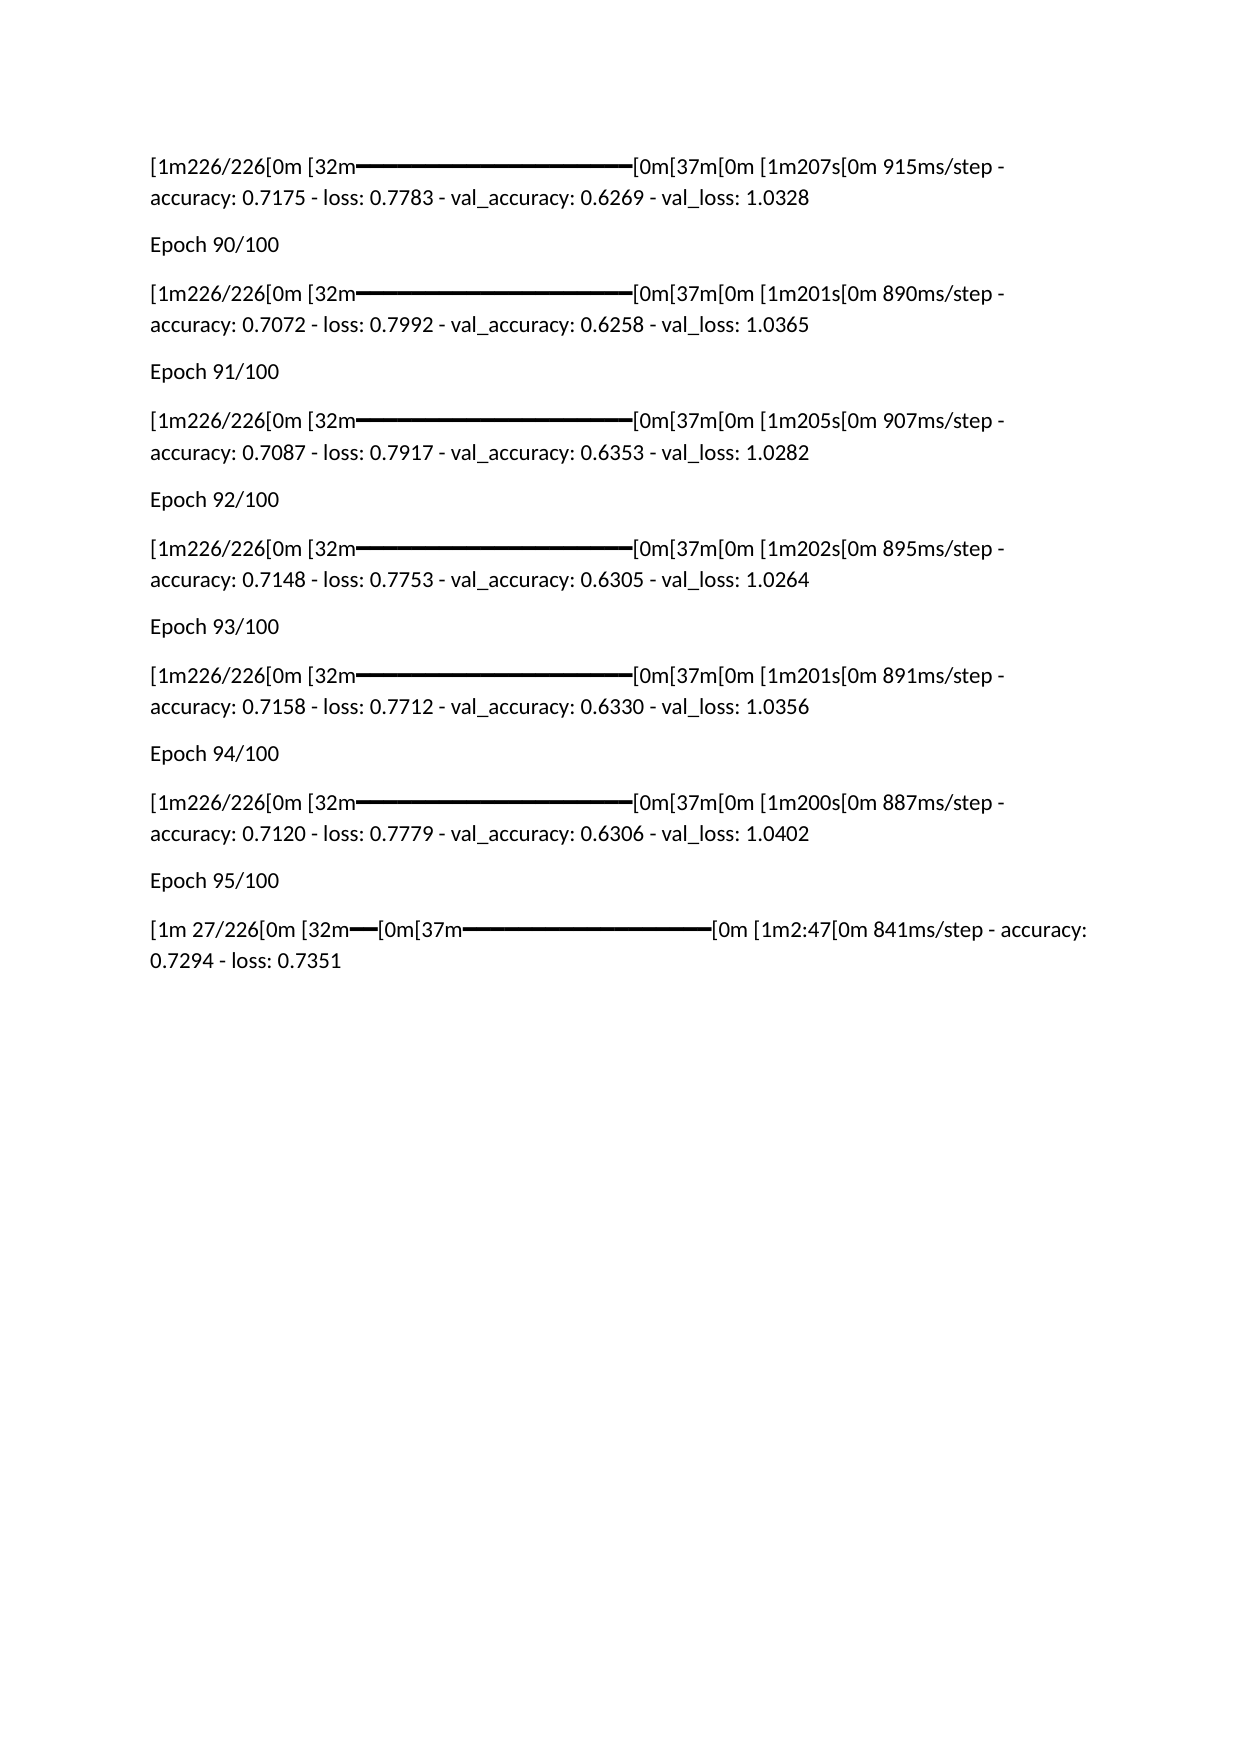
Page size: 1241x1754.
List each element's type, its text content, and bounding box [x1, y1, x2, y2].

text Epoch 92/100 [150, 485, 1090, 513]
text Epoch 94/100 [150, 739, 1090, 767]
text [1m226/226[0m [32m━━━━━━━━━━━━━━━━━━━━[0m[37m[0m [1m201s[0m 890ms/step - accuracy: 0.7072 - loss: 0.7992 - val_accuracy: 0.6258 - val_loss: 1.0365 [150, 277, 1090, 339]
text [1m226/226[0m [32m━━━━━━━━━━━━━━━━━━━━[0m[37m[0m [1m205s[0m 907ms/step - accuracy: 0.7087 - loss: 0.7917 - val_accuracy: 0.6353 - val_loss: 1.0282 [150, 404, 1090, 466]
text [1m226/226[0m [32m━━━━━━━━━━━━━━━━━━━━[0m[37m[0m [1m207s[0m 915ms/step - accuracy: 0.7175 - loss: 0.7783 - val_accuracy: 0.6269 - val_loss: 1.0328 [150, 150, 1090, 211]
text Epoch 93/100 [150, 612, 1090, 640]
text [1m226/226[0m [32m━━━━━━━━━━━━━━━━━━━━[0m[37m[0m [1m202s[0m 895ms/step - accuracy: 0.7148 - loss: 0.7753 - val_accuracy: 0.6305 - val_loss: 1.0264 [150, 532, 1090, 593]
text Epoch 91/100 [150, 357, 1090, 386]
text [1m 27/226[0m [32m━━[0m[37m━━━━━━━━━━━━━━━━━━[0m [1m2:47[0m 841ms/step - accuracy: 0.7294 - loss: 0.7351 [150, 913, 1090, 974]
text [1m226/226[0m [32m━━━━━━━━━━━━━━━━━━━━[0m[37m[0m [1m200s[0m 887ms/step - accuracy: 0.7120 - loss: 0.7779 - val_accuracy: 0.6306 - val_loss: 1.0402 [150, 786, 1090, 847]
text [1m226/226[0m [32m━━━━━━━━━━━━━━━━━━━━[0m[37m[0m [1m201s[0m 891ms/step - accuracy: 0.7158 - loss: 0.7712 - val_accuracy: 0.6330 - val_loss: 1.0356 [150, 659, 1090, 720]
text Epoch 90/100 [150, 230, 1090, 258]
text Epoch 95/100 [150, 866, 1090, 894]
